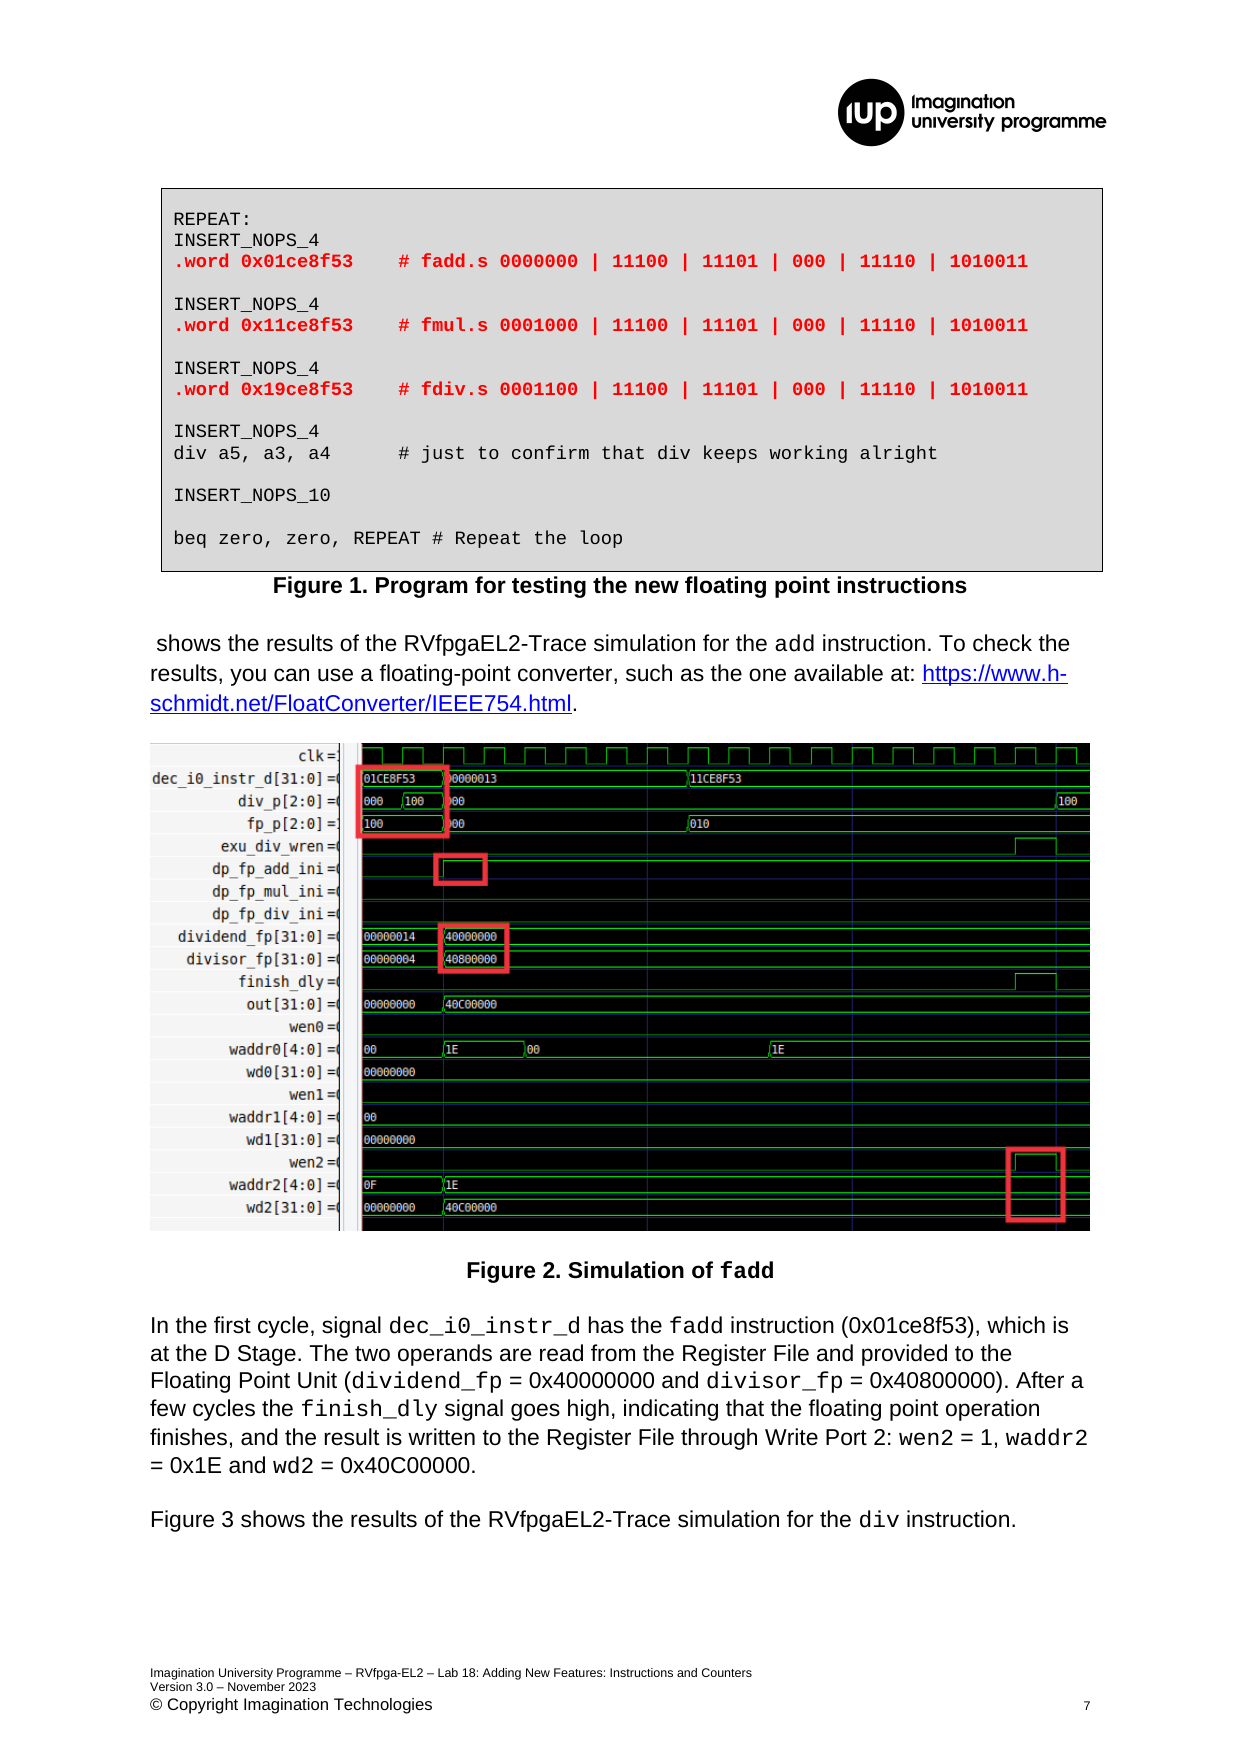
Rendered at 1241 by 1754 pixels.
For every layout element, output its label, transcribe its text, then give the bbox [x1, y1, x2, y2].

text Figure 1. Program for testing the new floating point instructions [150, 572, 1090, 598]
picture [150, 743, 1090, 1231]
text In the first cycle, signal dec_i0_instr_d has the fadd instruction (0x01ce8f53), which is at the D Stage. The two operands are read from the Register File and provided to the Floating Point Unit (dividend_fp = 0x40000000 and divisor_fp = 0x40800000). After a few cycles the finish_dly signal goes high, indicating that the floating point operation finishes, and the result is written to the Register File through Write Port 2: wen2 = 1, waddr2 = 0x1E and wd2 = 0x40C00000. [150, 1312, 1090, 1480]
text Figure 2. Simulation of fadd [150, 1257, 1090, 1286]
text Figure 2 shows the results of the RVfpgaEL2-Trace simulation for the add instruction. To check the results, you can use a floating-point converter, such as the one available at: https://www.h-schmidt.net/FloatConverter/IEEE754.html. [150, 628, 1090, 717]
text Figure 3 shows the results of the RVfpgaEL2-Trace simulation for the div instruction. [150, 1506, 1090, 1535]
picture [837, 77, 1108, 148]
